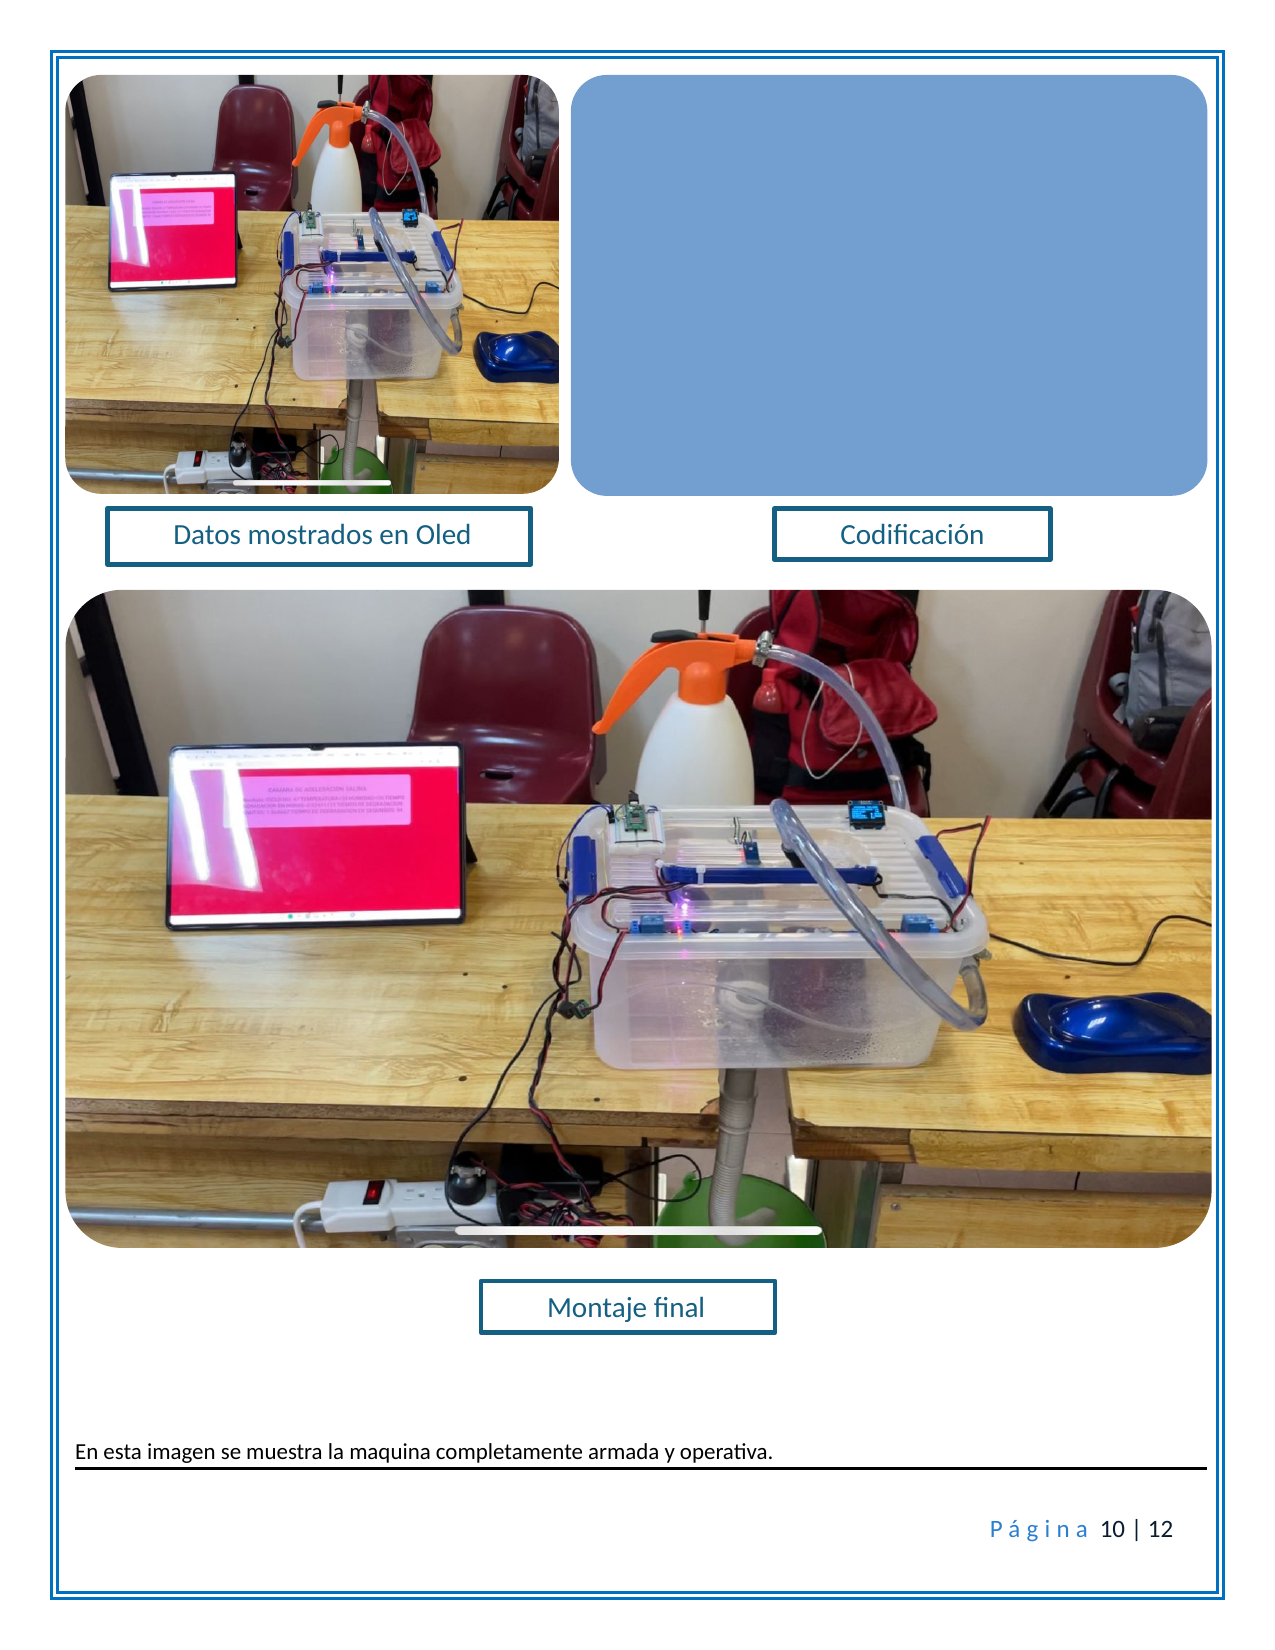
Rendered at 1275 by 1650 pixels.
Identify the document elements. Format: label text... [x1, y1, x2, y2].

text En esta imagen se muestra la maquina completamente armada y operativa. [75, 1225, 1200, 1465]
picture [65, 589, 1212, 1248]
picture [65, 74, 559, 494]
